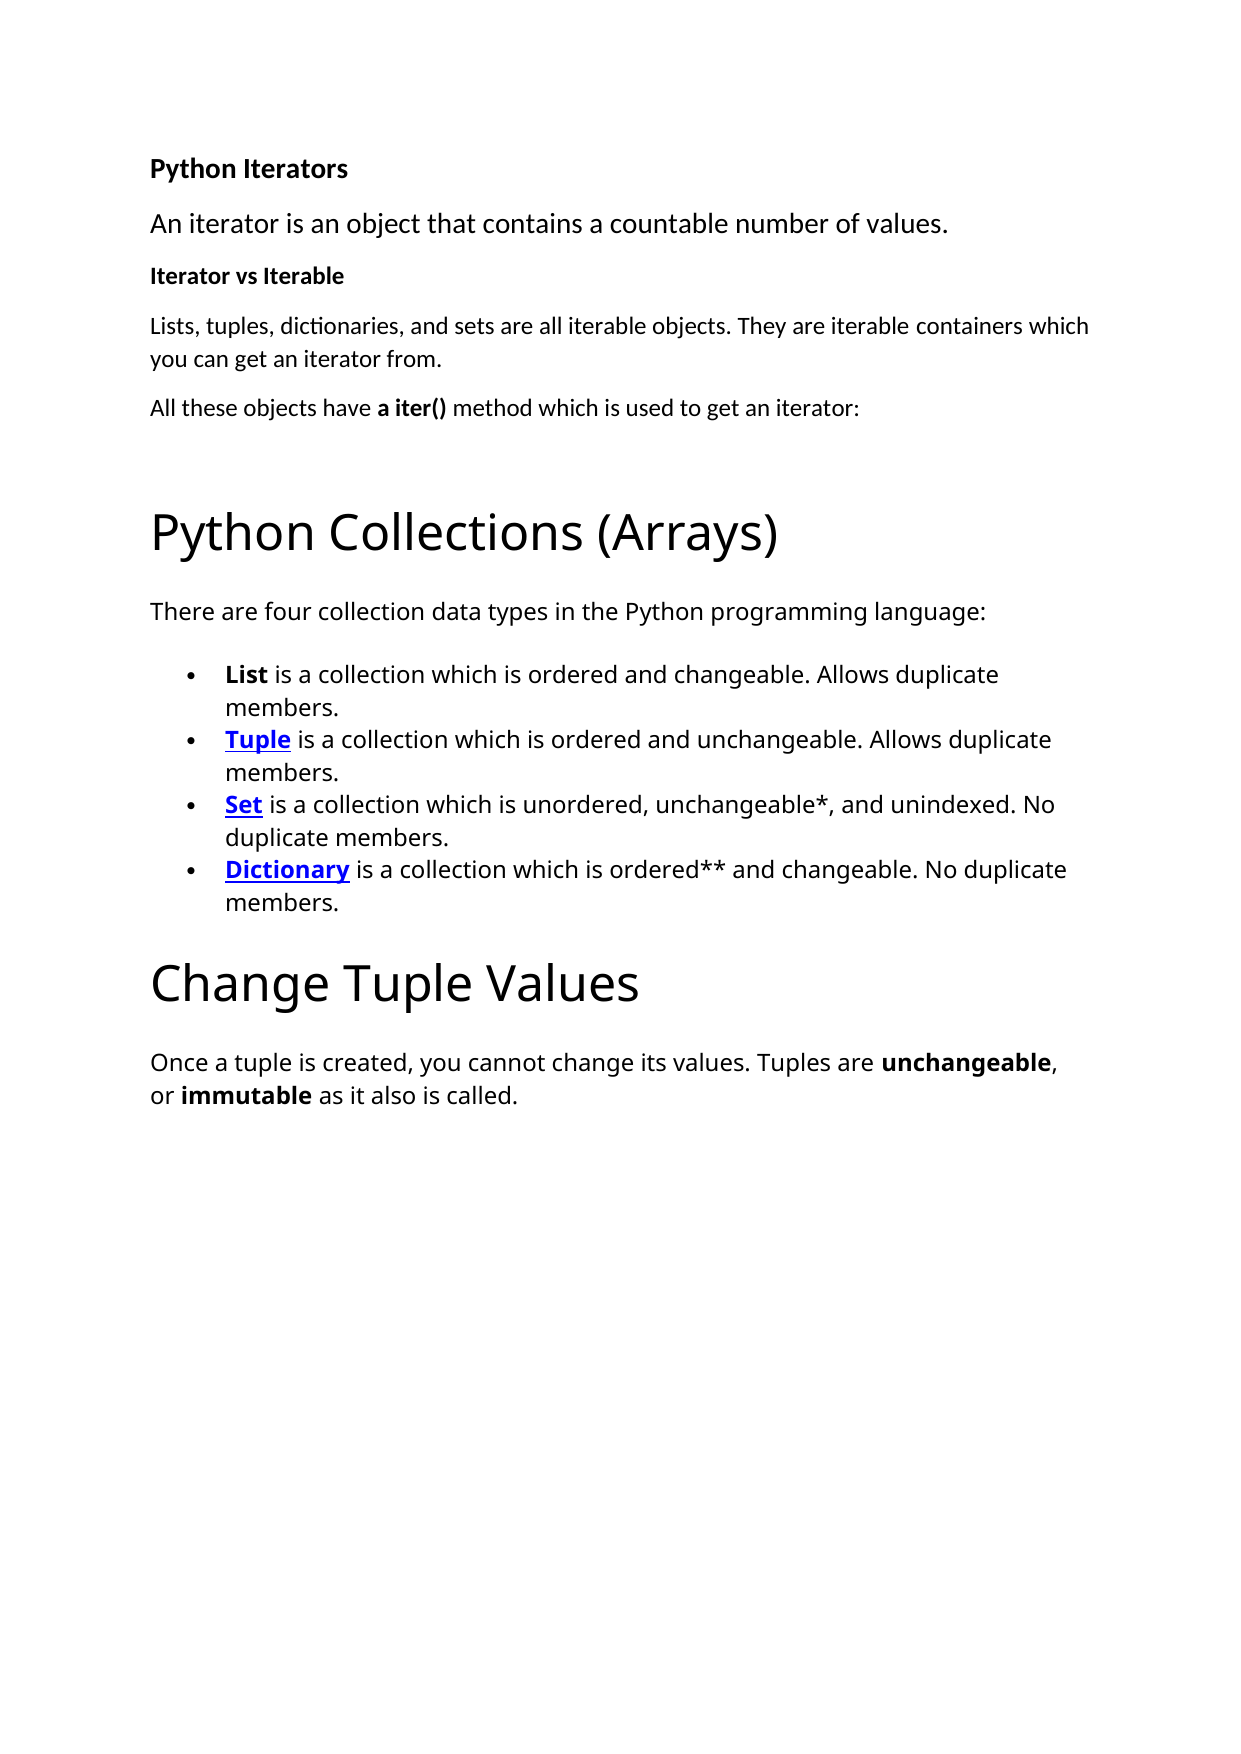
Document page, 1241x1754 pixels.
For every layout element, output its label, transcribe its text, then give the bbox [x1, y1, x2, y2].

text Lists, tuples, dictionaries, and sets are all iterable objects. They are iterable containers which you can get an iterator from. [150, 310, 1090, 373]
text Python Iterators [150, 150, 1090, 186]
subtitle Python Collections (Arrays) [150, 497, 1090, 565]
list Set is a collection which is unordered, unchangeable*, and unindexed. No duplicate members. [187, 788, 1090, 853]
text There are four collection data types in the Python programming language: [150, 595, 1090, 628]
text All these objects have a iter() method which is used to get an iterator: [150, 392, 1090, 423]
list Tuple is a collection which is ordered and unchangeable. Allows duplicate members. [187, 723, 1090, 788]
text Once a tuple is created, you cannot change its values. Tuples are unchangeable, or immutable as it also is called. [150, 1046, 1090, 1111]
text An iterator is an object that contains a countable number of values. [150, 205, 1090, 241]
text Iterator vs Iterable [150, 260, 1090, 291]
subtitle Change Tuple Values [150, 948, 1090, 1016]
list Dictionary is a collection which is ordered** and changeable. No duplicate members. [187, 853, 1090, 918]
list List is a collection which is ordered and changeable. Allows duplicate members. [187, 658, 1090, 723]
